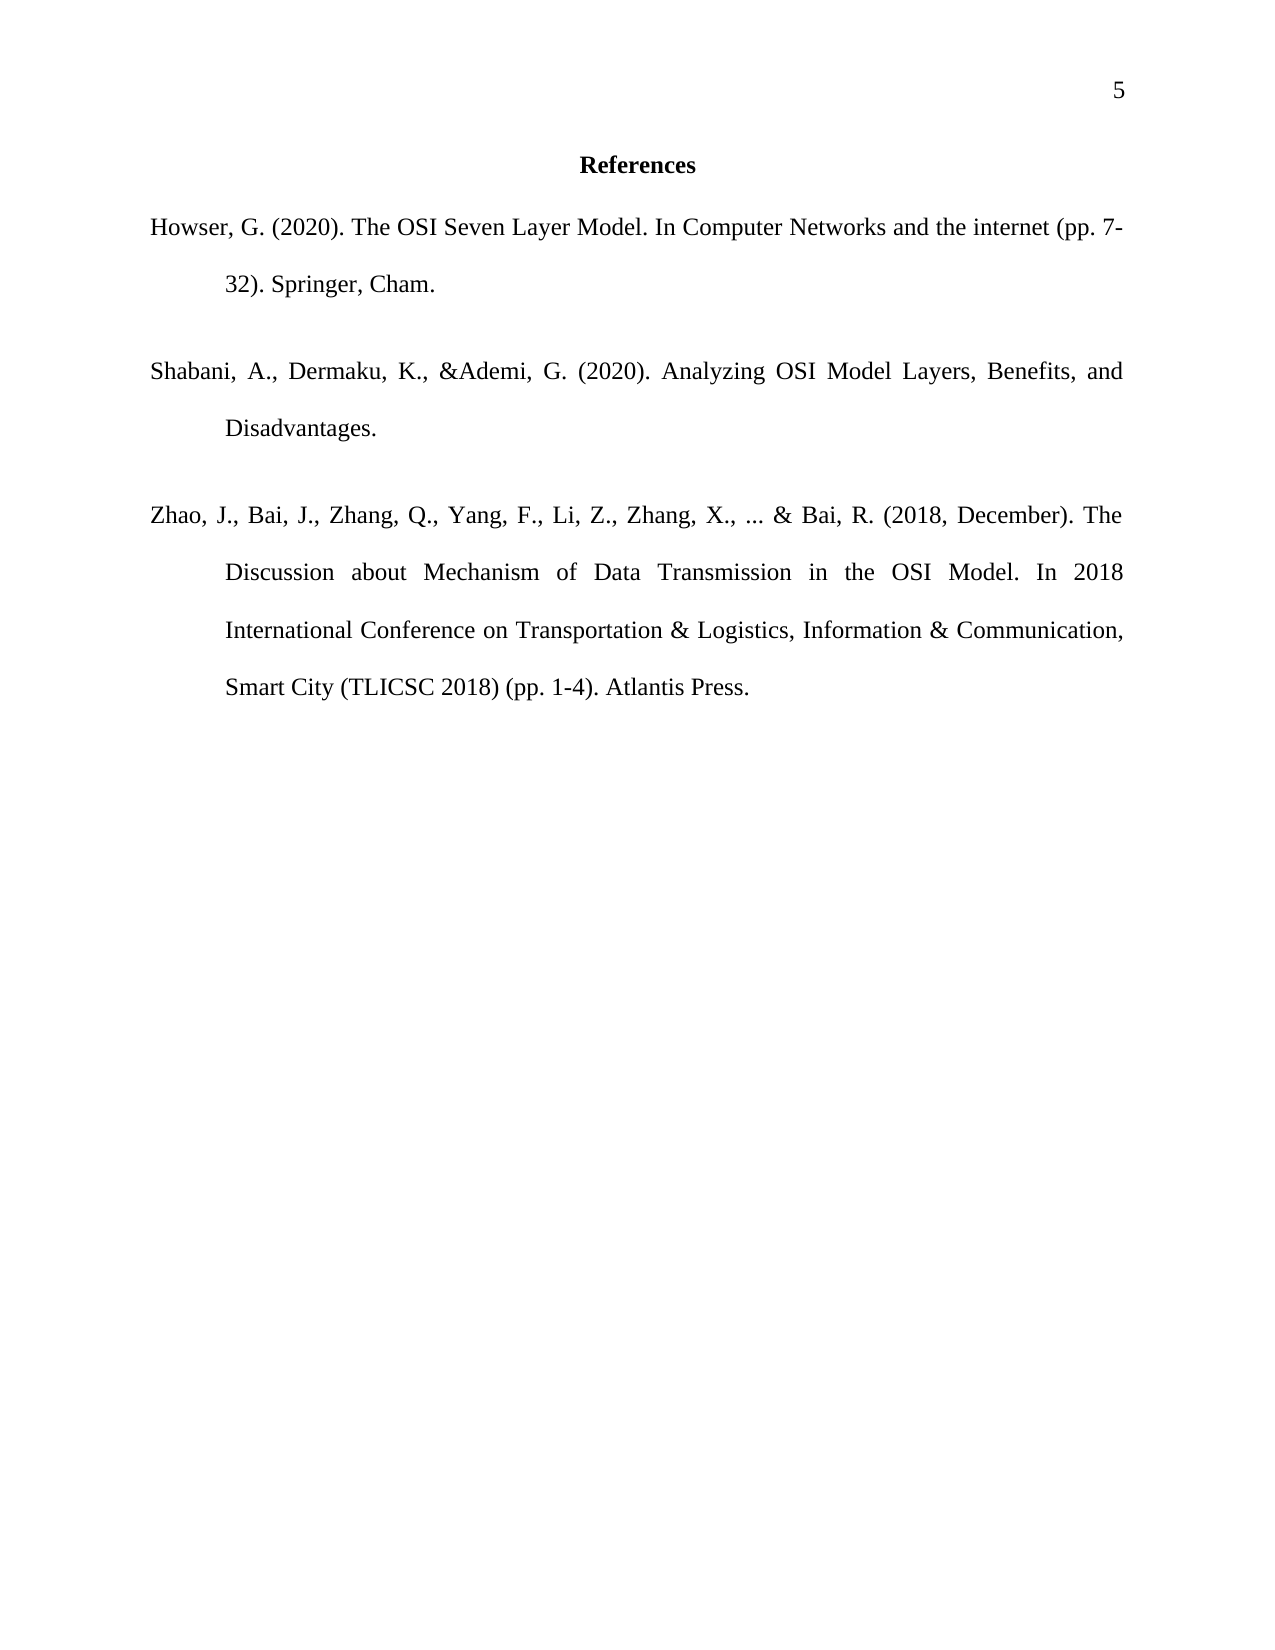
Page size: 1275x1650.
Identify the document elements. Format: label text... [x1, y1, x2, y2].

text Shabani, A., Dermaku, K., &Ademi, G. (2020). Analyzing OSI Model Layers, Benefits, and Disadvantages. [150, 356, 1125, 442]
text Howser, G. (2020). The OSI Seven Layer Model. In Computer Networks and the internet (pp. 7-32). Springer, Cham. [150, 212, 1125, 298]
text References [150, 150, 1125, 179]
text Zhao, J., Bai, J., Zhang, Q., Yang, F., Li, Z., Zhang, X., ... & Bai, R. (2018, December). The Discussion about Mechanism of Data Transmission in the OSI Model. In 2018 International Conference on Transportation & Logistics, Information & Communication, Smart City (TLICSC 2018) (pp. 1-4). Atlantis Press. [150, 500, 1125, 701]
